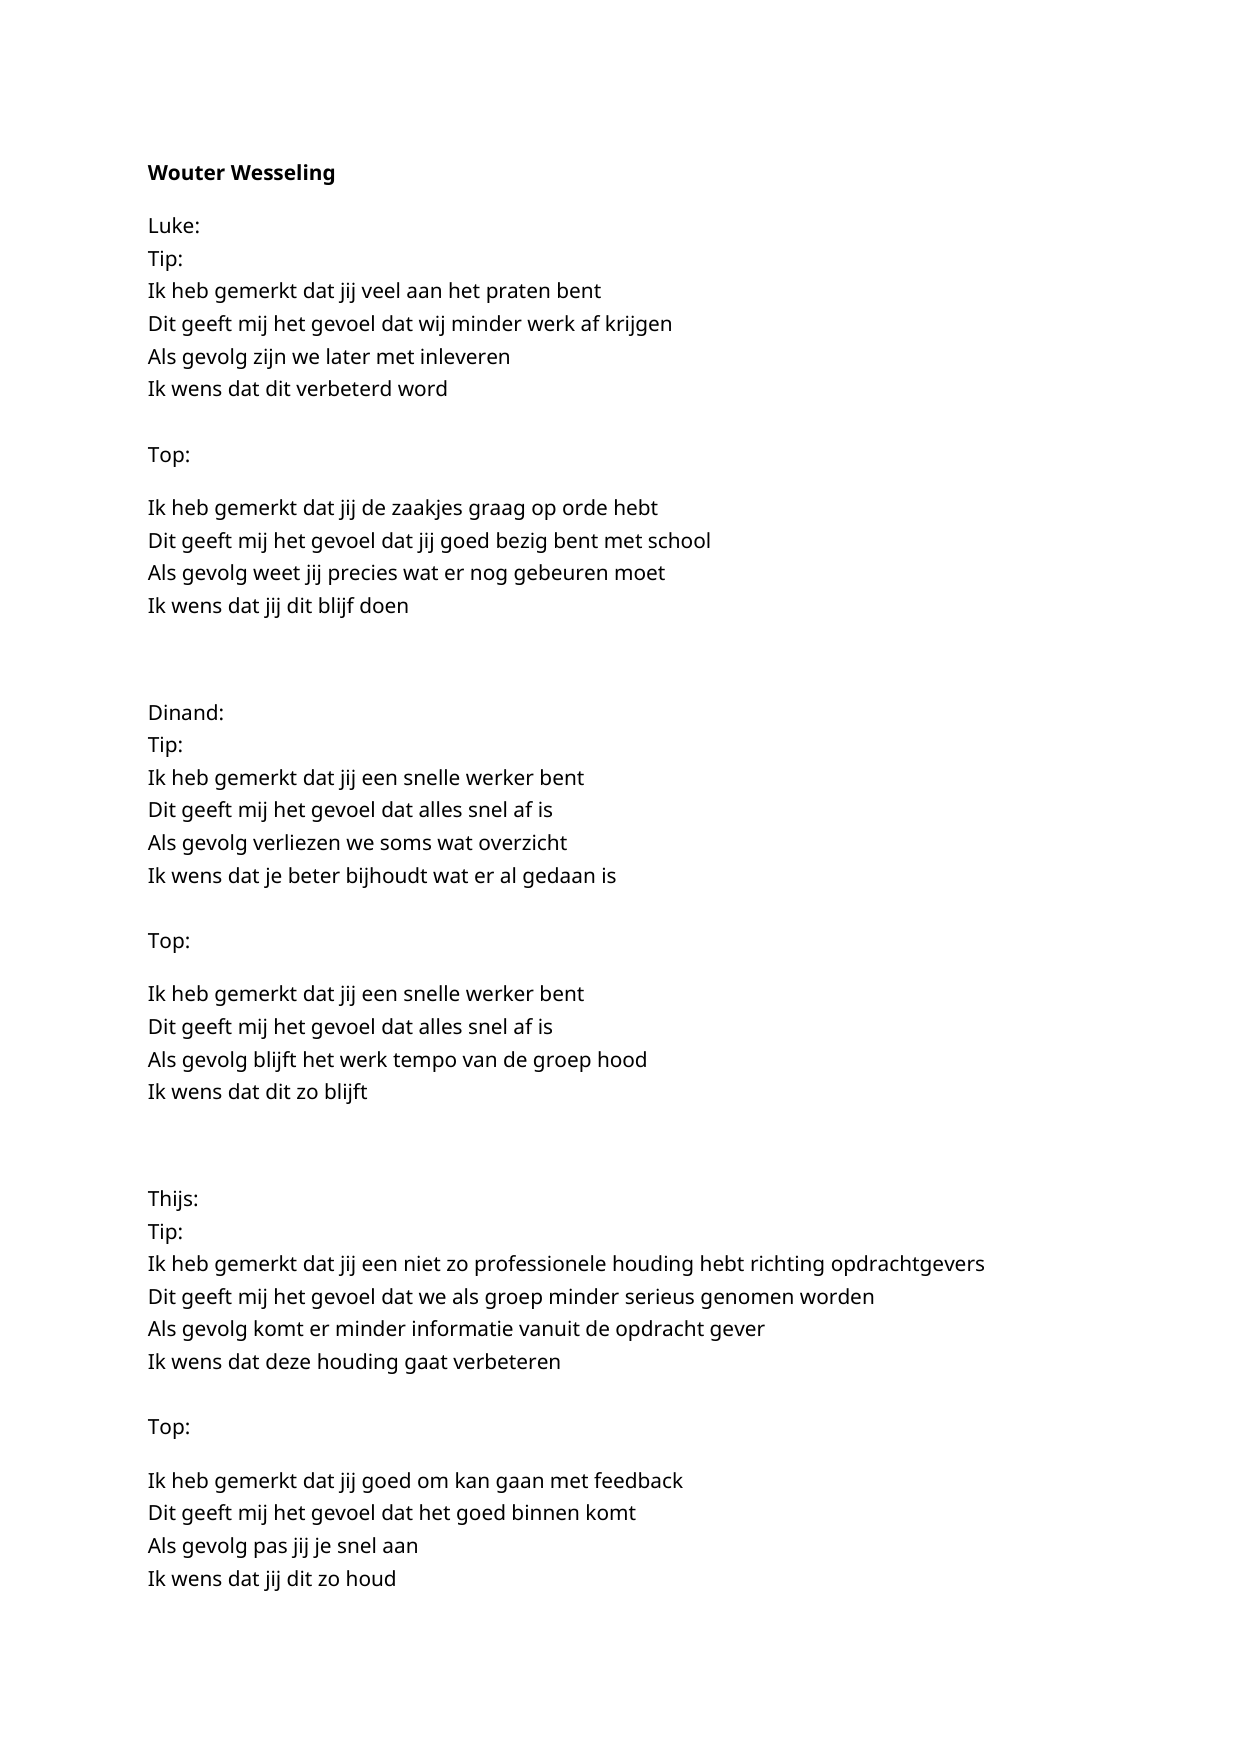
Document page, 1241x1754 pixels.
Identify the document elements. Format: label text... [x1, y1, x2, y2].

text Thijs: Tip: Ik heb gemerkt dat jij een niet zo professionele houding hebt richting opdrachtgevers Dit geeft mij het gevoel dat we als groep minder serieus genomen worden Als gevolg komt er minder informatie vanuit de opdracht gever Ik wens dat deze houding gaat verbeteren Top: [148, 1184, 1093, 1441]
text Ik heb gemerkt dat jij de zaakjes graag op orde hebt Dit geeft mij het gevoel dat jij goed bezig bent met school Als gevolg weet jij precies wat er nog gebeuren moet Ik wens dat jij dit blijf doen [148, 493, 1093, 619]
text Luke: Tip: Ik heb gemerkt dat jij veel aan het praten bent Dit geeft mij het gevoel dat wij minder werk af krijgen Als gevolg zijn we later met inleveren Ik wens dat dit verbeterd word Top: [148, 211, 1093, 468]
text Wouter Wesseling [148, 158, 1093, 186]
text Dinand: Tip: Ik heb gemerkt dat jij een snelle werker bent Dit geeft mij het gevoel dat alles snel af is Als gevolg verliezen we soms wat overzicht Ik wens dat je beter bijhoudt wat er al gedaan is Top: [148, 698, 1093, 954]
text Ik heb gemerkt dat jij een snelle werker bent Dit geeft mij het gevoel dat alles snel af is Als gevolg blijft het werk tempo van de groep hood Ik wens dat dit zo blijft [148, 979, 1093, 1106]
text Ik heb gemerkt dat jij goed om kan gaan met feedback Dit geeft mij het gevoel dat het goed binnen komt Als gevolg pas jij je snel aan Ik wens dat jij dit zo houd [148, 1466, 1093, 1592]
